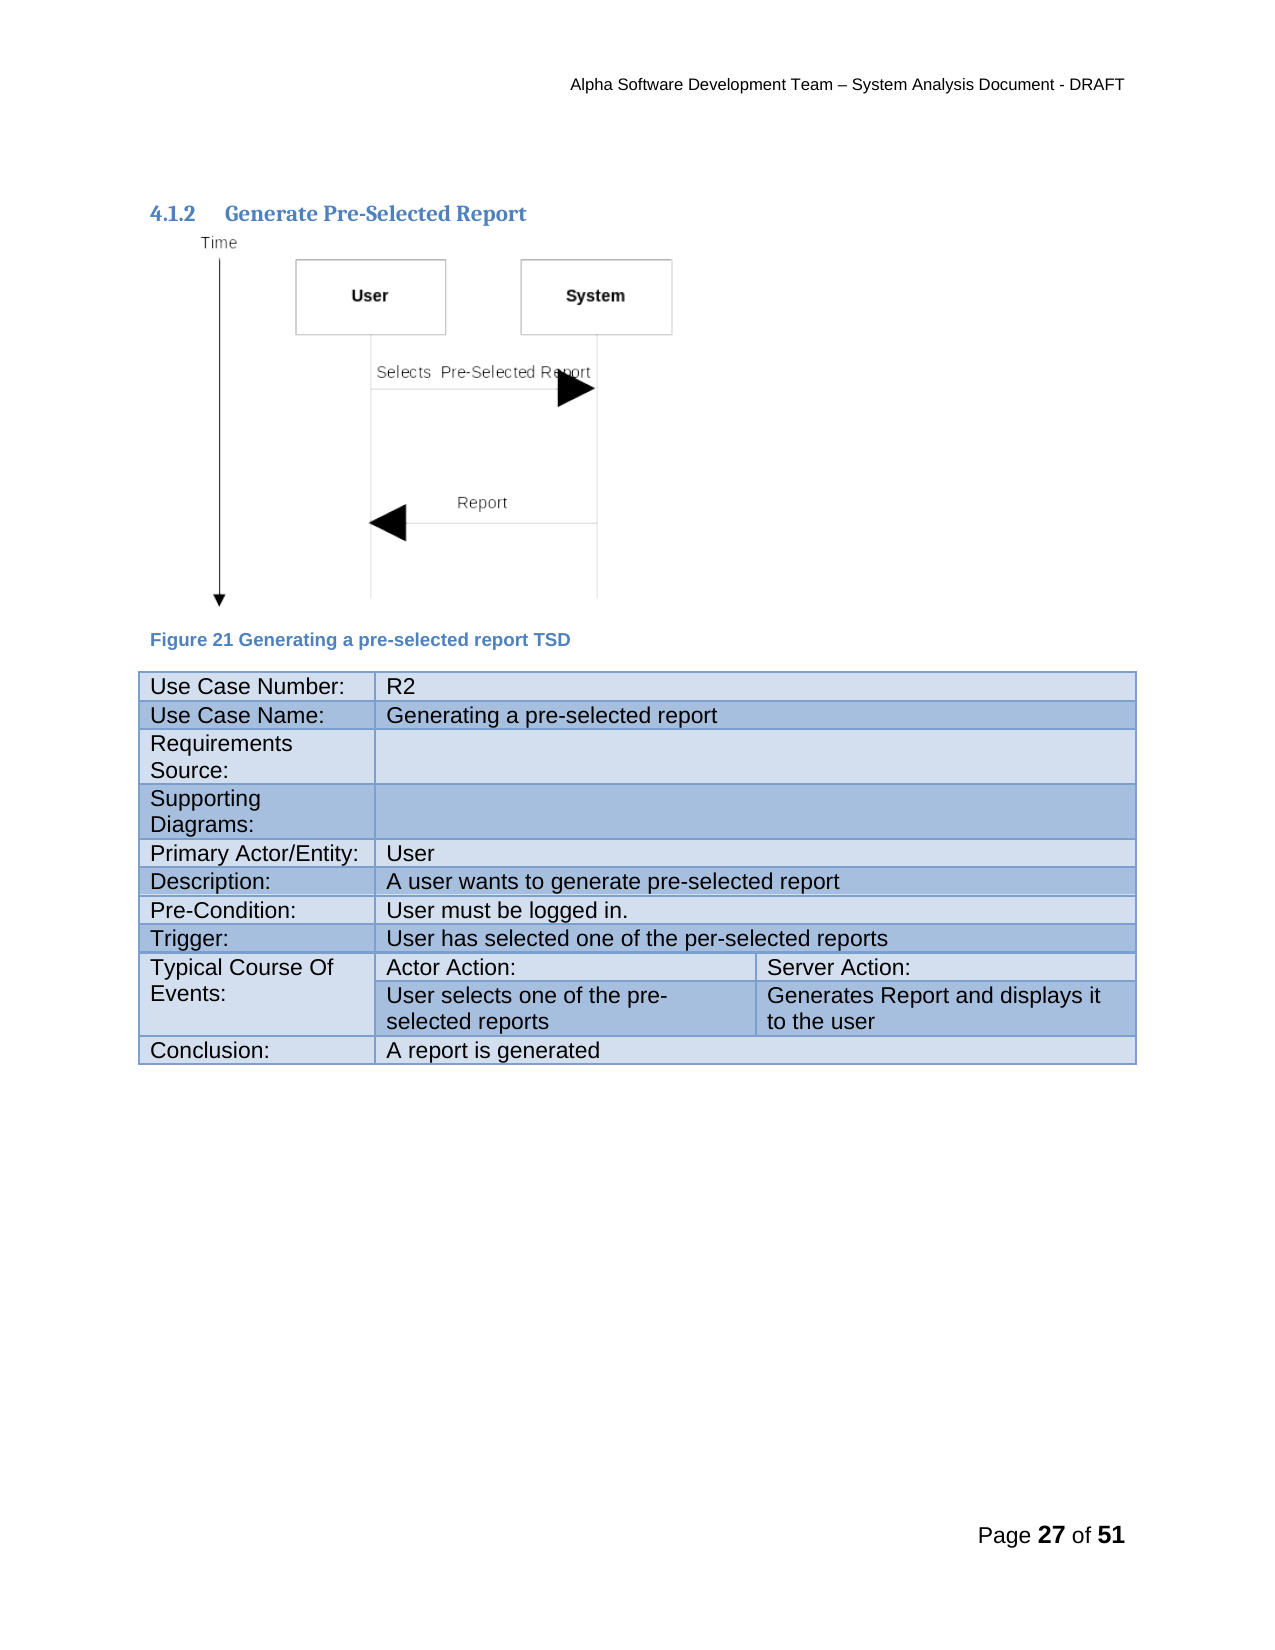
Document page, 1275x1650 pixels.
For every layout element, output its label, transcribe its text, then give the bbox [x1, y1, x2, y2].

subtitle Generate Pre-Selected Report [150, 201, 1125, 227]
table_cell User must be logged in. [376, 897, 1135, 923]
table_cell A report is generated [376, 1037, 1135, 1063]
table_cell User has selected one of the per-selected reports [376, 925, 1135, 951]
table_header R2 [376, 673, 1135, 700]
table_cell Use Case Name: [140, 702, 374, 728]
table_cell [376, 785, 1135, 838]
table_cell Typical Course Of Events: [140, 954, 374, 1035]
table_cell Primary Actor/Entity: [140, 840, 374, 866]
table_cell User selects one of the pre-selected reports [376, 982, 755, 1035]
table_cell Generates Report and displays it to the user [757, 982, 1135, 1035]
table_cell Server Action: [757, 954, 1135, 980]
table_cell Trigger: [140, 925, 374, 951]
table_cell Supporting Diagrams: [140, 785, 374, 838]
table_cell [376, 730, 1135, 783]
table_cell Requirements Source: [140, 730, 374, 783]
table_cell Actor Action: [376, 954, 755, 980]
table_cell Generating a pre-selected report [376, 702, 1135, 728]
table_cell A user wants to generate pre-selected report [376, 868, 1135, 894]
table_cell User [376, 840, 1135, 866]
table_cell Pre-Condition: [140, 897, 374, 923]
table_cell Conclusion: [140, 1037, 374, 1063]
table_header Use Case Number: [140, 673, 374, 700]
table_cell Description: [140, 868, 374, 894]
